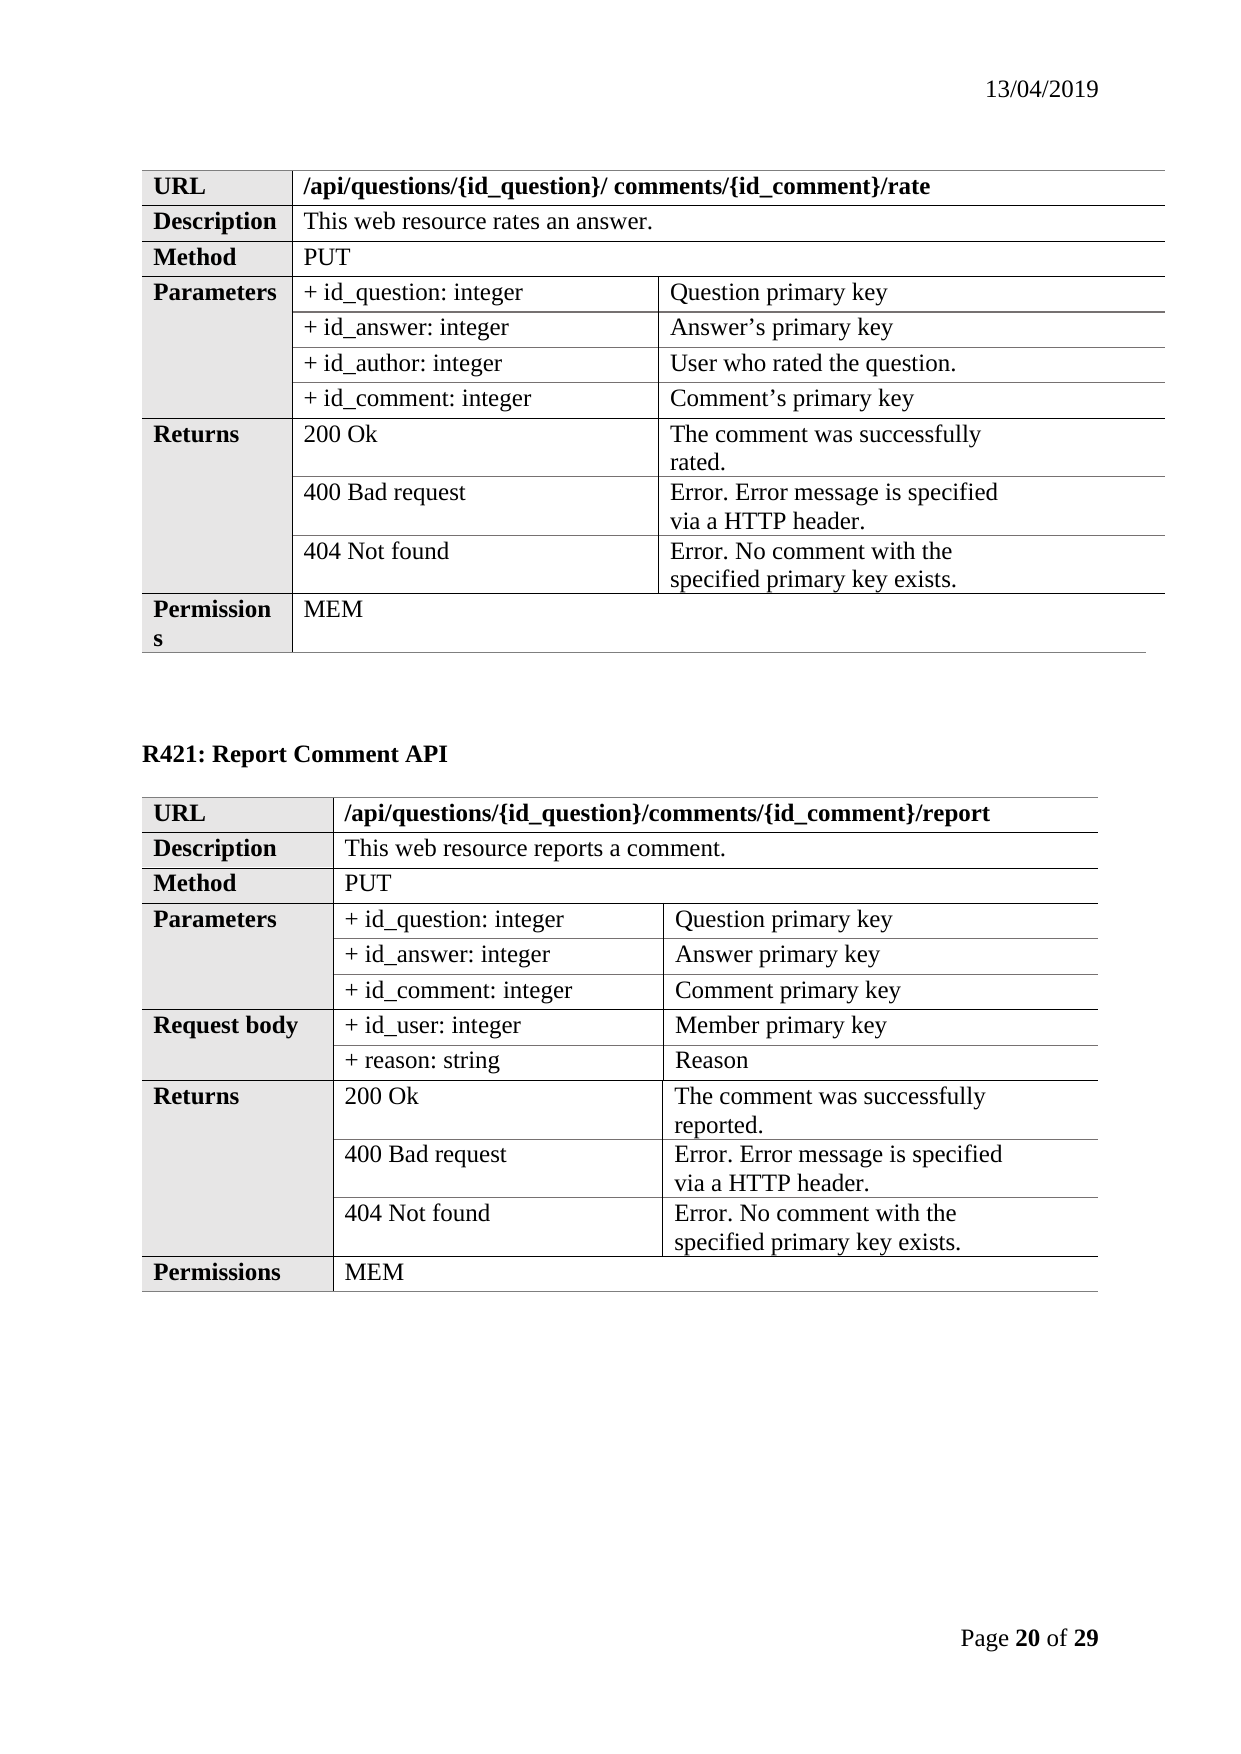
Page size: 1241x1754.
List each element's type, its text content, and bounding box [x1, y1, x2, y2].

table_header /api/questions/{id_question}/ comments/{id_comment}/rate [293, 171, 1165, 205]
table_cell Comment’s primary key [659, 383, 1165, 418]
table_cell Answer primary key [664, 939, 1097, 974]
table_cell Method [142, 242, 292, 276]
table_cell Error. Error message is specified via a HTTP header. [663, 1140, 1097, 1197]
table_cell 400 Bad request [293, 477, 658, 535]
table_cell 200 Ok [334, 1081, 662, 1138]
table_cell Answer’s primary key [659, 313, 1165, 347]
table_cell Method [142, 869, 333, 903]
table_cell PUT [334, 869, 1097, 903]
table_cell The comment was successfully rated. [659, 419, 1165, 476]
table_cell Returns [142, 419, 292, 593]
table_cell MEM [293, 594, 1146, 652]
table_cell + id_comment: integer [334, 975, 663, 1009]
table_cell Permissions [142, 594, 292, 652]
table_cell + id_question: integer [293, 277, 658, 311]
table_cell User who rated the question. [659, 348, 1165, 382]
table_cell Description [142, 833, 333, 867]
table_cell Member primary key [664, 1010, 1097, 1044]
table_cell Parameters [142, 277, 292, 418]
table_cell Comment primary key [664, 975, 1097, 1009]
table_cell 400 Bad request [334, 1140, 662, 1197]
table_cell + id_comment: integer [293, 383, 658, 418]
table_cell 404 Not found [334, 1198, 662, 1256]
table_cell + id_question: integer [334, 904, 663, 938]
table_cell Reason [664, 1046, 1097, 1080]
table_cell + id_author: integer [293, 348, 658, 382]
table_cell Error. No comment with the specified primary key exists. [663, 1198, 1097, 1256]
table_cell Request body [142, 1010, 333, 1080]
table_cell Error. No comment with the specified primary key exists. [659, 536, 1165, 593]
table_cell Question primary key [664, 904, 1097, 938]
table_cell + id_answer: integer [293, 313, 658, 347]
table_cell + reason: string [334, 1046, 663, 1080]
table_cell PUT [293, 242, 1165, 276]
table_cell Parameters [142, 904, 333, 1009]
table_cell Error. Error message is specified via a HTTP header. [659, 477, 1165, 535]
table_cell + id_answer: integer [334, 939, 663, 974]
table_cell This web resource rates an answer. [293, 206, 1165, 241]
table_cell 404 Not found [293, 536, 658, 593]
table_header URL [142, 798, 333, 832]
table_header /api/questions/{id_question}/comments/{id_comment}/report [334, 798, 1097, 832]
text R421: Report Comment API [142, 739, 1098, 768]
table_cell 200 Ok [293, 419, 658, 476]
table_cell Returns [142, 1081, 333, 1256]
table_cell This web resource reports a comment. [334, 833, 1097, 867]
table_cell Permissions [142, 1257, 333, 1291]
table_header URL [142, 171, 292, 205]
table_cell MEM [334, 1257, 1097, 1291]
table_cell Question primary key [659, 277, 1165, 311]
table_cell The comment was successfully reported. [663, 1081, 1097, 1138]
table_cell + id_user: integer [334, 1010, 663, 1044]
table_cell Description [142, 206, 292, 241]
